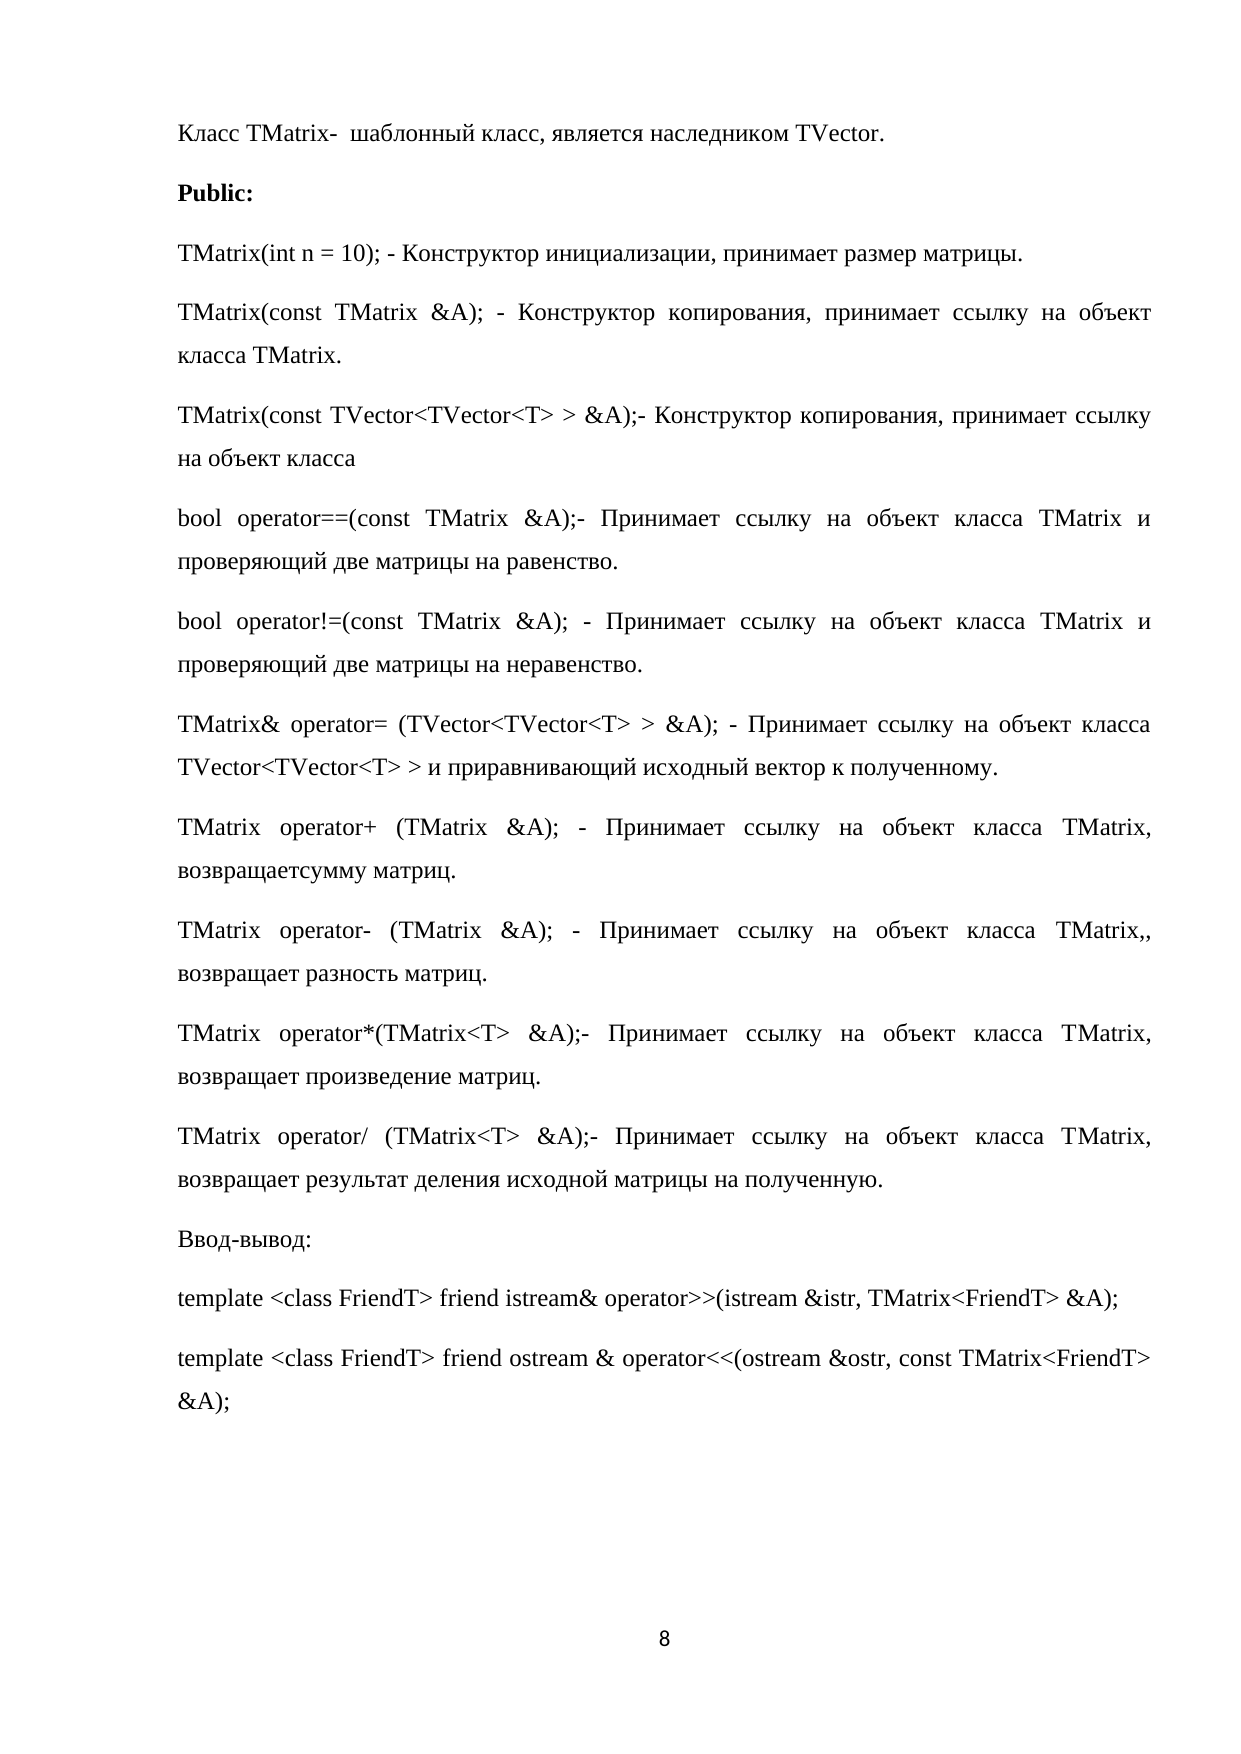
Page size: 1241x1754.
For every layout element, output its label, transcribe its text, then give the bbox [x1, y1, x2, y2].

text template <class FriendT> friend istream& operator>>(istream &istr, TMatrix<FriendT> &A); [177, 1283, 1152, 1312]
text TMatrix(const TVector<TVector<T> > &A);- Конструктор копирования, принимает ссылку на объект класса [177, 400, 1152, 472]
text TMatrix operator- (TMatrix &A); - Принимает ссылку на объект класса TMatrix,, возвращает разность матриц. [177, 915, 1152, 987]
text Ввод-вывод: [177, 1224, 1152, 1252]
text Public: [177, 178, 1152, 207]
text TMatrix(const TMatrix &A); - Конструктор копирования, принимает ссылку на объект класса TMatrix. [177, 297, 1152, 369]
text bool operator==(const TMatrix &A);- Принимает ссылку на объект класса TMatrix и проверяющий две матрицы на равенство. [177, 503, 1152, 575]
text TMatrix operator*(TMatrix<T> &A);- Принимает ссылку на объект класса TMatrix, возвращает произведение матриц. [177, 1018, 1152, 1090]
text TMatrix operator/ (TMatrix<T> &A);- Принимает ссылку на объект класса TMatrix, возвращает результат деления исходной матрицы на полученную. [177, 1121, 1152, 1193]
text TMatrix& operator= (TVector<TVector<T> > &A); - Принимает ссылку на объект класса TVector<TVector<T> > и приравнивающий исходный вектор к полученному. [177, 709, 1152, 781]
text Класс TMatrix- шаблонный класс, является наследником TVector. [177, 118, 1152, 147]
text template <class FriendT> friend ostream & operator<<(ostream &ostr, const TMatrix<FriendT> &A); [177, 1343, 1152, 1415]
text TMatrix(int n = 10); - Конструктор инициализации, принимает размер матрицы. [177, 238, 1152, 266]
text TMatrix operator+ (TMatrix &A); - Принимает ссылку на объект класса TMatrix, возвращаетсумму матриц. [177, 812, 1152, 884]
text bool operator!=(const TMatrix &A); - Принимает ссылку на объект класса TMatrix и проверяющий две матрицы на неравенство. [177, 606, 1152, 678]
